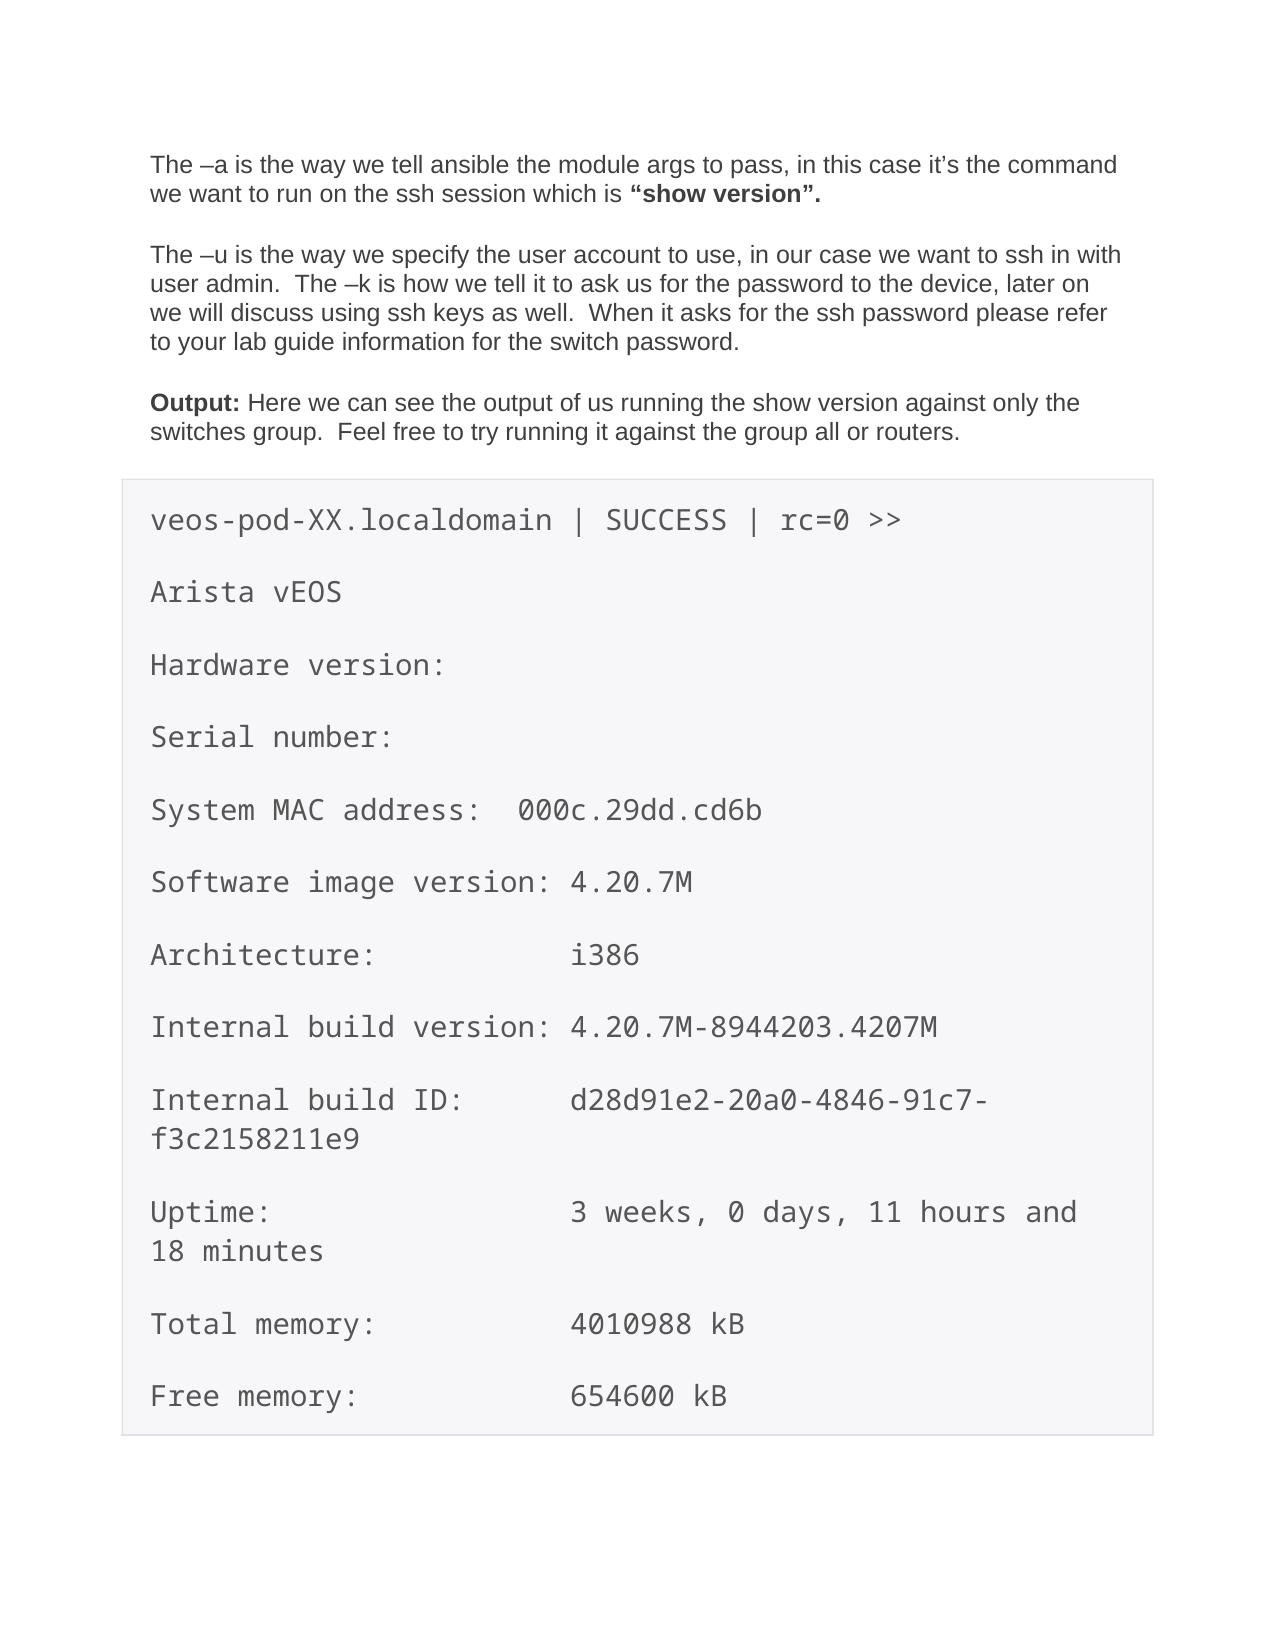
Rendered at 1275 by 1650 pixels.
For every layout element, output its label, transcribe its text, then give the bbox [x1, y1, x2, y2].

text Serial number: [123, 696, 1152, 756]
text Hardware version: [123, 623, 1152, 683]
text The –u is the way we specify the user account to use, in our case we want to ssh in with user admin. The –k is how we tell it to ask us for the password to the device, later on we will discuss using ssh keys as well. When it asks for the ssh password please refer to your lab guide information for the switch password. [150, 240, 1125, 355]
text Software image version: 4.20.7M [123, 841, 1152, 901]
text Internal build version: 4.20.7M-8944203.4207M [123, 986, 1152, 1046]
text Architecture: i386 [123, 913, 1152, 973]
text Output: Here we can see the output of us running the show version against only the switches group. Feel free to try running it against the group all or routers. [150, 388, 1125, 446]
text The –a is the way we tell ansible the module args to pass, in this case it’s the command we want to run on the ssh session which is “show version”. [150, 150, 1125, 207]
text System MAC address: 000c.29dd.cd6b [123, 768, 1152, 828]
text Arista vEOS [123, 551, 1152, 611]
text Total memory: 4010988 kB [123, 1283, 1152, 1343]
text veos-pod-XX.localdomain | SUCCESS | rc=0 >> [123, 480, 1152, 538]
text Internal build ID: d28d91e2-20a0-4846-91c7-f3c2158211e9 [123, 1058, 1152, 1158]
text Uptime: 3 weeks, 0 days, 11 hours and 18 minutes [123, 1171, 1152, 1270]
text Free memory: 654600 kB [123, 1355, 1152, 1434]
